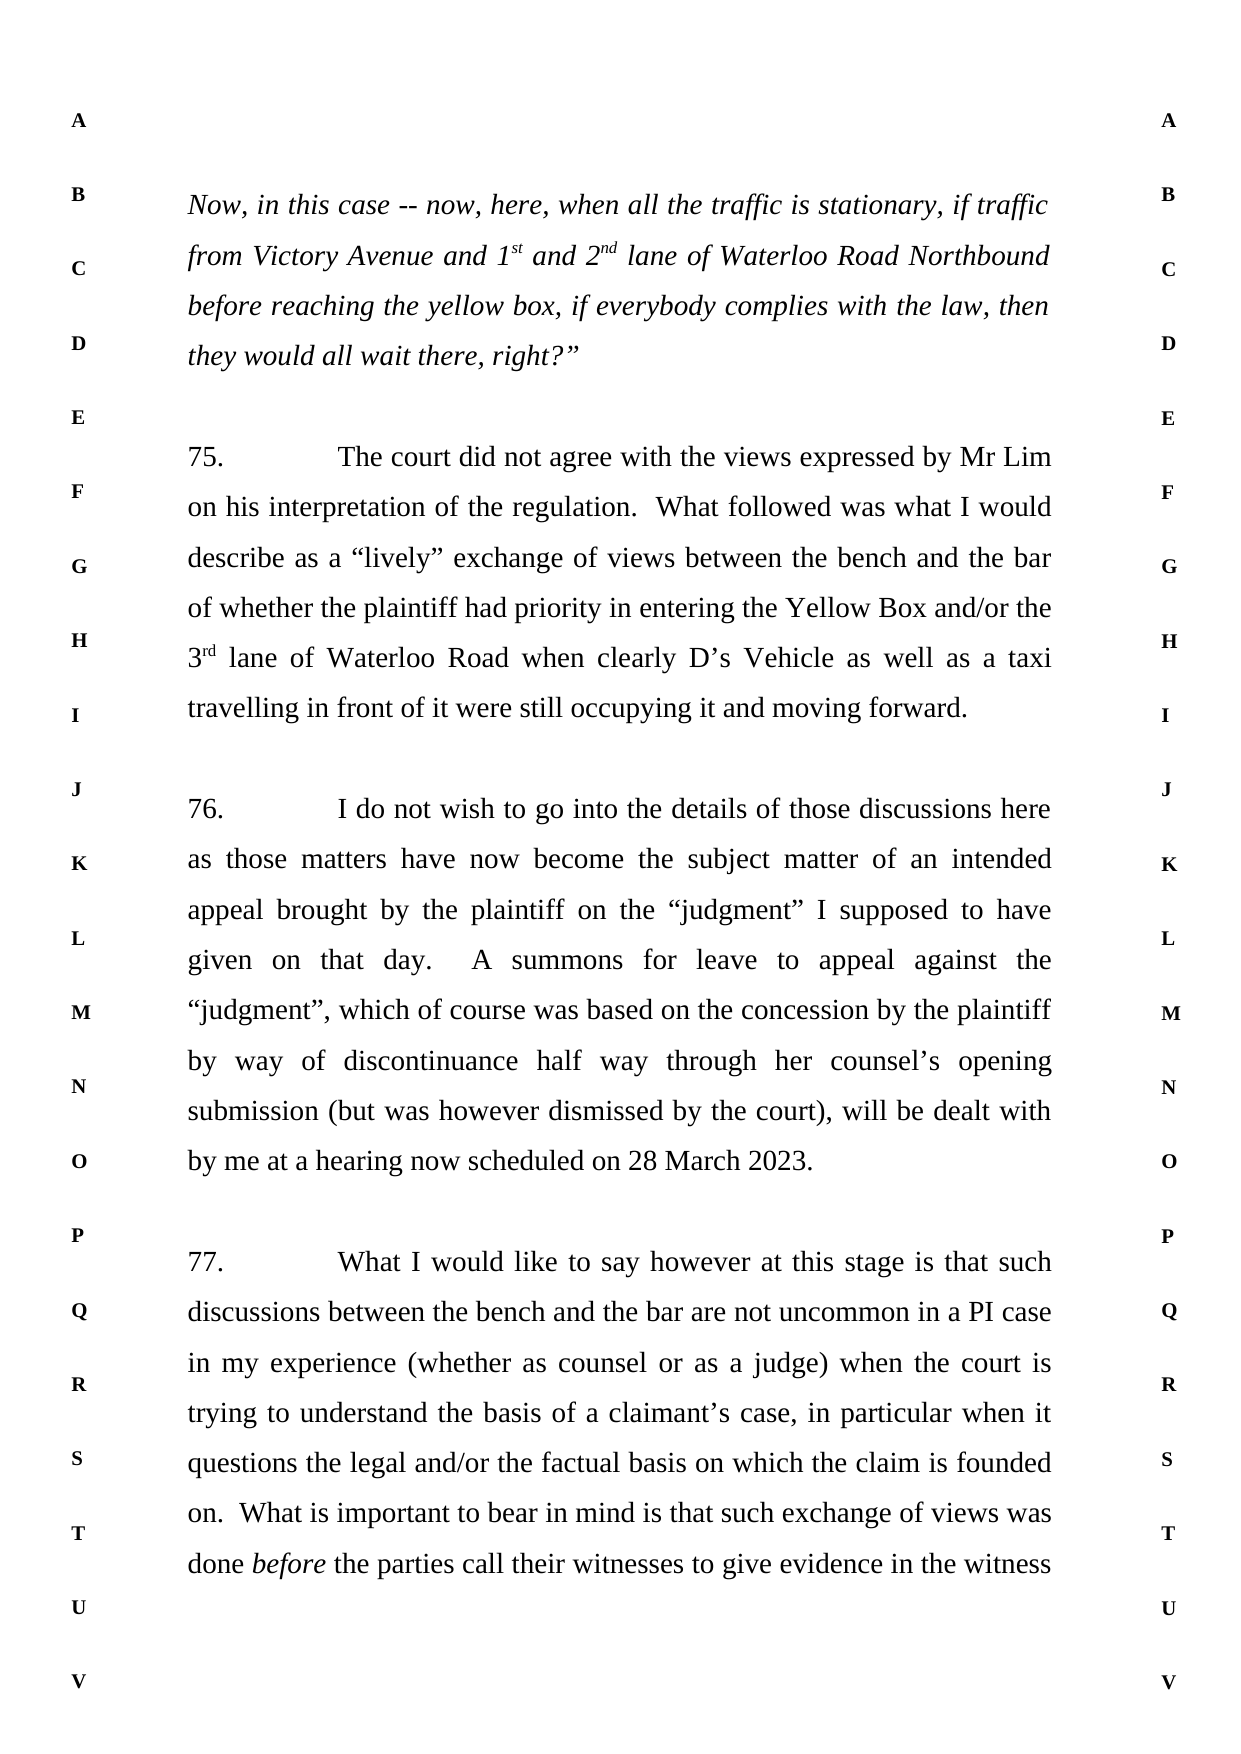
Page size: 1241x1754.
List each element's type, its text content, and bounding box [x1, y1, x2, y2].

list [187, 1244, 1053, 1579]
list Now, in this case -- now, here, when all the traffic is stationary, if traffic from Victory Avenue and 1st and 2nd lane of Waterloo Road Northbound before reaching the yellow box, if everybody complies with the law, then they would all wait there, right?” [187, 187, 1053, 372]
list I do not wish to go into the details of those discussions here as those matters have now become the subject matter of an intended appeal brought by the plaintiff on the “judgment” I supposed to have given on that day. A summons for leave to appeal against the “judgment”, which of course was based on the concession by the plaintiff by way of discontinuance half way through her counsel’s opening submission (but was however dismissed by the court), will be dealt with by me at a hearing now scheduled on 28 March 2023. [187, 791, 1053, 1177]
list The court did not agree with the views expressed by Mr Lim on his interpretation of the regulation. What followed was what I would describe as a “lively” exchange of views between the bench and the bar of whether the plaintiff had priority in entering the Yellow Box and/or the 3rd lane of Waterloo Road when clearly D’s Vehicle as well as a taxi travelling in front of it were still occupying it and moving forward. [187, 439, 1053, 724]
